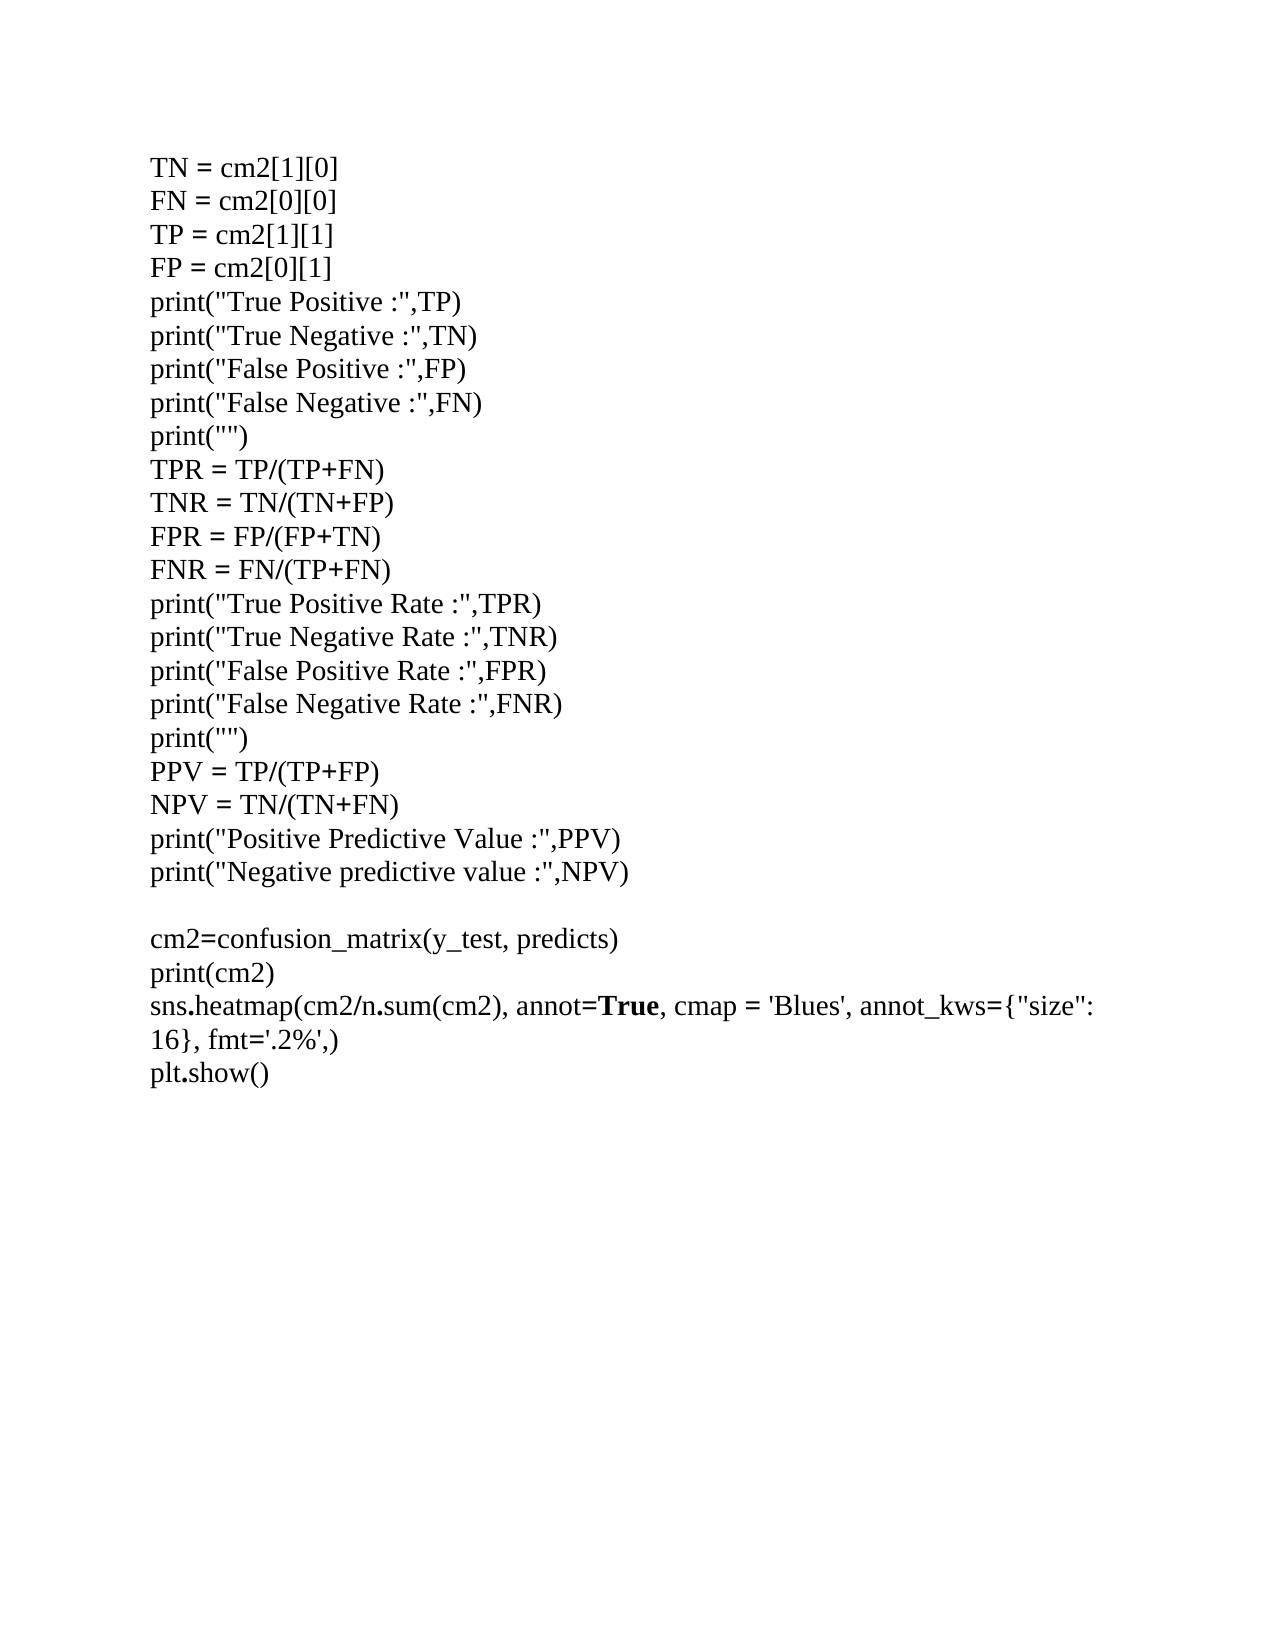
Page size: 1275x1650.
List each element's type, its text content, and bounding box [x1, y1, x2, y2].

text print("True Positive :",TP) [150, 284, 1125, 318]
text print("False Negative Rate :",FNR) [150, 687, 1125, 720]
text TPR = TP/(TP+FN) [150, 452, 1125, 485]
text TN = cm2[1][0] [150, 150, 1125, 183]
text print("True Negative :",TN) [150, 318, 1125, 351]
text print("") [150, 418, 1125, 452]
text print("True Positive Rate :",TPR) [150, 586, 1125, 619]
text print("Positive Predictive Value :",PPV) [150, 821, 1125, 854]
text print(cm2) [150, 955, 1125, 988]
text print("") [150, 720, 1125, 754]
text FPR = FP/(FP+TN) [150, 519, 1125, 552]
text print("True Negative Rate :",TNR) [150, 619, 1125, 653]
text NPV = TN/(TN+FN) [150, 787, 1125, 821]
text FP = cm2[0][1] [150, 251, 1125, 284]
text FNR = FN/(TP+FN) [150, 552, 1125, 586]
text print("False Negative :",FN) [150, 385, 1125, 418]
text TP = cm2[1][1] [150, 217, 1125, 251]
text PPV = TP/(TP+FP) [150, 754, 1125, 787]
text FN = cm2[0][0] [150, 183, 1125, 217]
text plt.show() [150, 1056, 1125, 1089]
text print("False Positive Rate :",FPR) [150, 653, 1125, 687]
text TNR = TN/(TN+FP) [150, 485, 1125, 519]
text cm2=confusion_matrix(y_test, predicts) [150, 921, 1125, 955]
text sns.heatmap(cm2/n.sum(cm2), annot=True, cmap = 'Blues', annot_kws={"size": 16}, fmt='.2%',) [150, 988, 1125, 1056]
text print("Negative predictive value :",NPV) [150, 854, 1125, 888]
text print("False Positive :",FP) [150, 351, 1125, 385]
